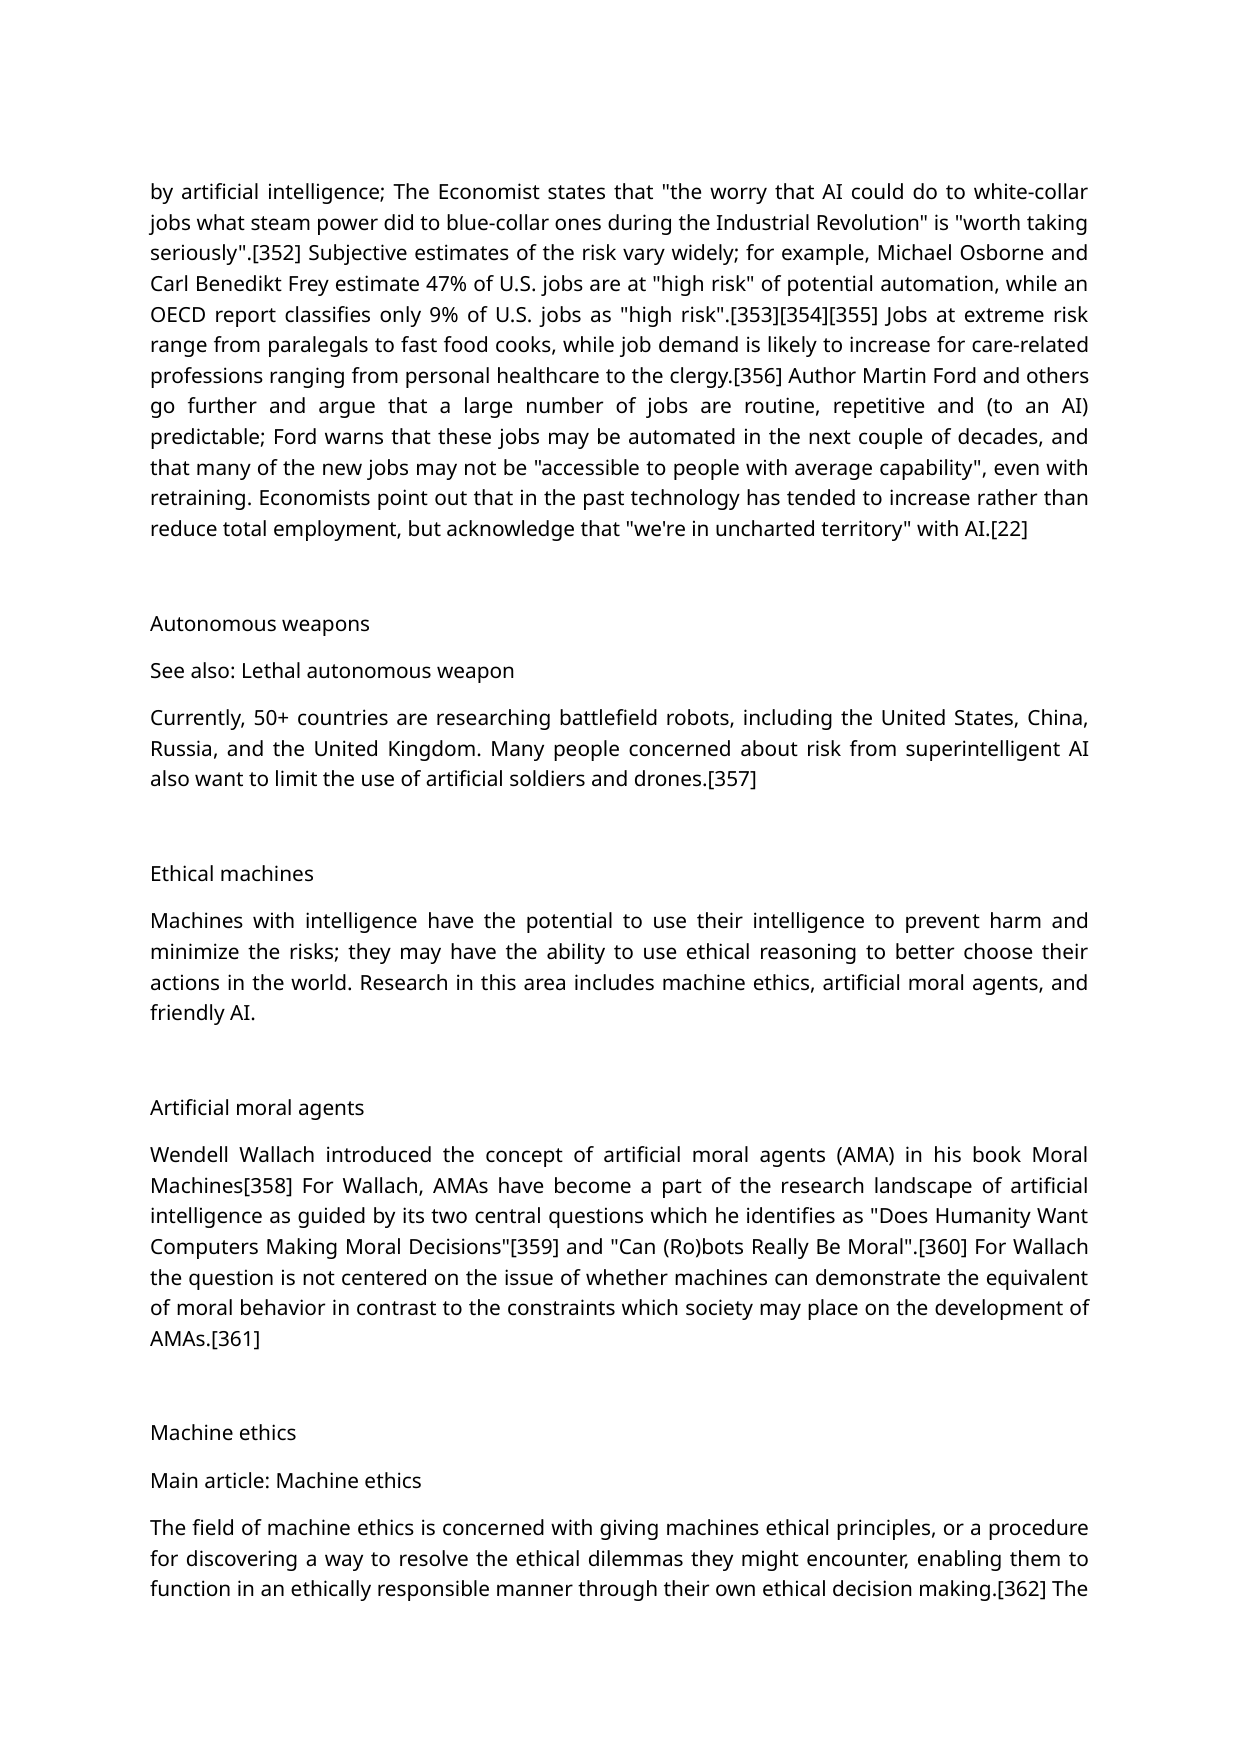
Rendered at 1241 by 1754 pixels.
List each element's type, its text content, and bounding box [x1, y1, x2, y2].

text Currently, 50+ countries are researching battlefield robots, including the United States, China, Russia, and the United Kingdom. Many people concerned about risk from superintelligent AI also want to limit the use of artificial soldiers and drones.[357] [150, 703, 1090, 793]
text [150, 1513, 1090, 1603]
text Wendell Wallach introduced the concept of artificial moral agents (AMA) in his book Moral Machines[358] For Wallach, AMAs have become a part of the research landscape of artificial intelligence as guided by its two central questions which he identifies as "Does Humanity Want Computers Making Moral Decisions"[359] and "Can (Ro)bots Really Be Moral".[360] For Wallach the question is not centered on the issue of whether machines can demonstrate the equivalent of moral behavior in contrast to the constraints which society may place on the development of AMAs.[361] [150, 1140, 1090, 1352]
text Machine ethics [150, 1418, 1090, 1447]
text Main article: Machine ethics [150, 1466, 1090, 1494]
text Machines with intelligence have the potential to use their intelligence to prevent harm and minimize the risks; they may have the ability to use ethical reasoning to better choose their actions in the world. Research in this area includes machine ethics, artificial moral agents, and friendly AI. [150, 906, 1090, 1027]
text Autonomous weapons [150, 609, 1090, 637]
text Artificial moral agents [150, 1093, 1090, 1121]
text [150, 177, 1090, 542]
text See also: Lethal autonomous weapon [150, 656, 1090, 684]
text Ethical machines [150, 859, 1090, 887]
